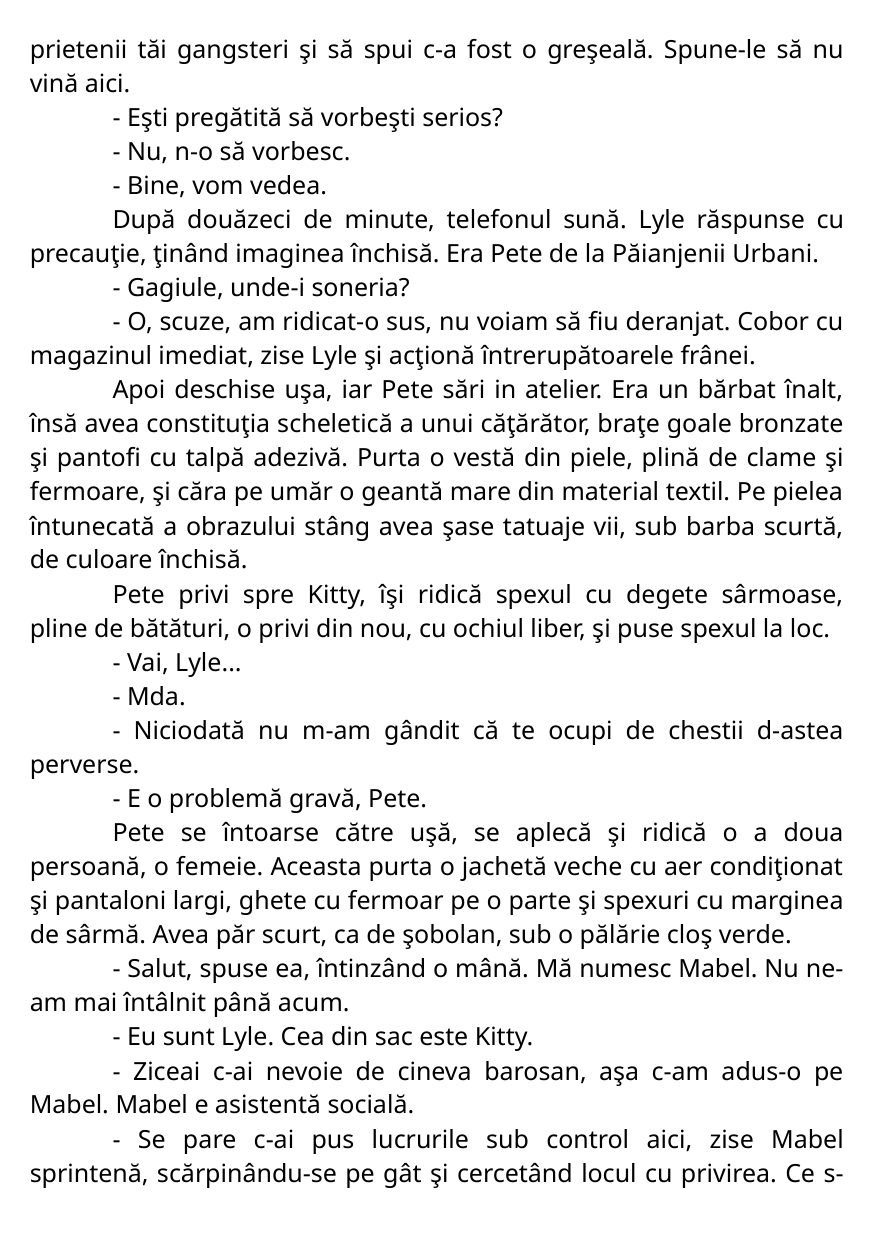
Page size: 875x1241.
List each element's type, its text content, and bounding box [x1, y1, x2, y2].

text Pete se întoarse către uşă, se aplecă şi ridică o a doua persoană, o femeie. Aceasta purta o jachetă veche cu aer condiţionat şi pantaloni largi, ghete cu fermoar pe o parte şi spexuri cu marginea de sârmă. Avea păr scurt, ca de şobolan, sub o pălărie cloş verde. [29, 815, 844, 951]
text - E o problemă gravă, Pete. [29, 781, 844, 815]
text După douăzeci de minute, telefonul sună. Lyle răspunse cu precauţie, ţinând imaginea închisă. Era Pete de la Păianjenii Urbani. [29, 202, 844, 270]
text - Mda. [29, 678, 844, 712]
text - Salut, spuse ea, întinzând o mână. Mă numesc Mabel. Nu ne-am mai întâlnit până acum. [29, 951, 844, 1019]
text - Gagiule, unde-i soneria? [29, 270, 844, 304]
text Pete privi spre Kitty, îşi ridică spexul cu degete sârmoase, pline de bătături, o privi din nou, cu ochiul liber, şi puse spexul la loc. [29, 576, 844, 644]
text - Niciodată nu m-am gândit că te ocupi de chestii d-astea perverse. [29, 712, 844, 781]
text - Ziceai c-ai nevoie de cineva barosan, aşa c-am adus-o pe Mabel. Mabel e asistentă socială. [29, 1053, 844, 1121]
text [29, 1121, 844, 1189]
text - O, scuze, am ridicat-o sus, nu voiam să fiu deranjat. Cobor cu magazinul imediat, zise Lyle şi acţionă întrerupătoarele frânei. [29, 304, 844, 372]
text - Eşti pregătită să vorbeşti serios? [29, 99, 844, 133]
text Apoi deschise uşa, iar Pete sări in atelier. Era un bărbat înalt, însă avea constituţia scheletică a unui căţărător, braţe goale bronzate şi pantofi cu talpă adezivă. Purta o vestă din piele, plină de clame şi fermoare, şi căra pe umăr o geantă mare din material textil. Pe pielea întunecată a obrazului stâng avea şase tatuaje vii, sub barba scurtă, de culoare închisă. [29, 372, 844, 576]
text - Bine, vom vedea. [29, 167, 844, 202]
text - Vai, Lyle... [29, 644, 844, 678]
text - Eu sunt Lyle. Cea din sac este Kitty. [29, 1019, 844, 1053]
text - Nu, n-o să vorbesc. [29, 133, 844, 167]
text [29, 31, 844, 99]
